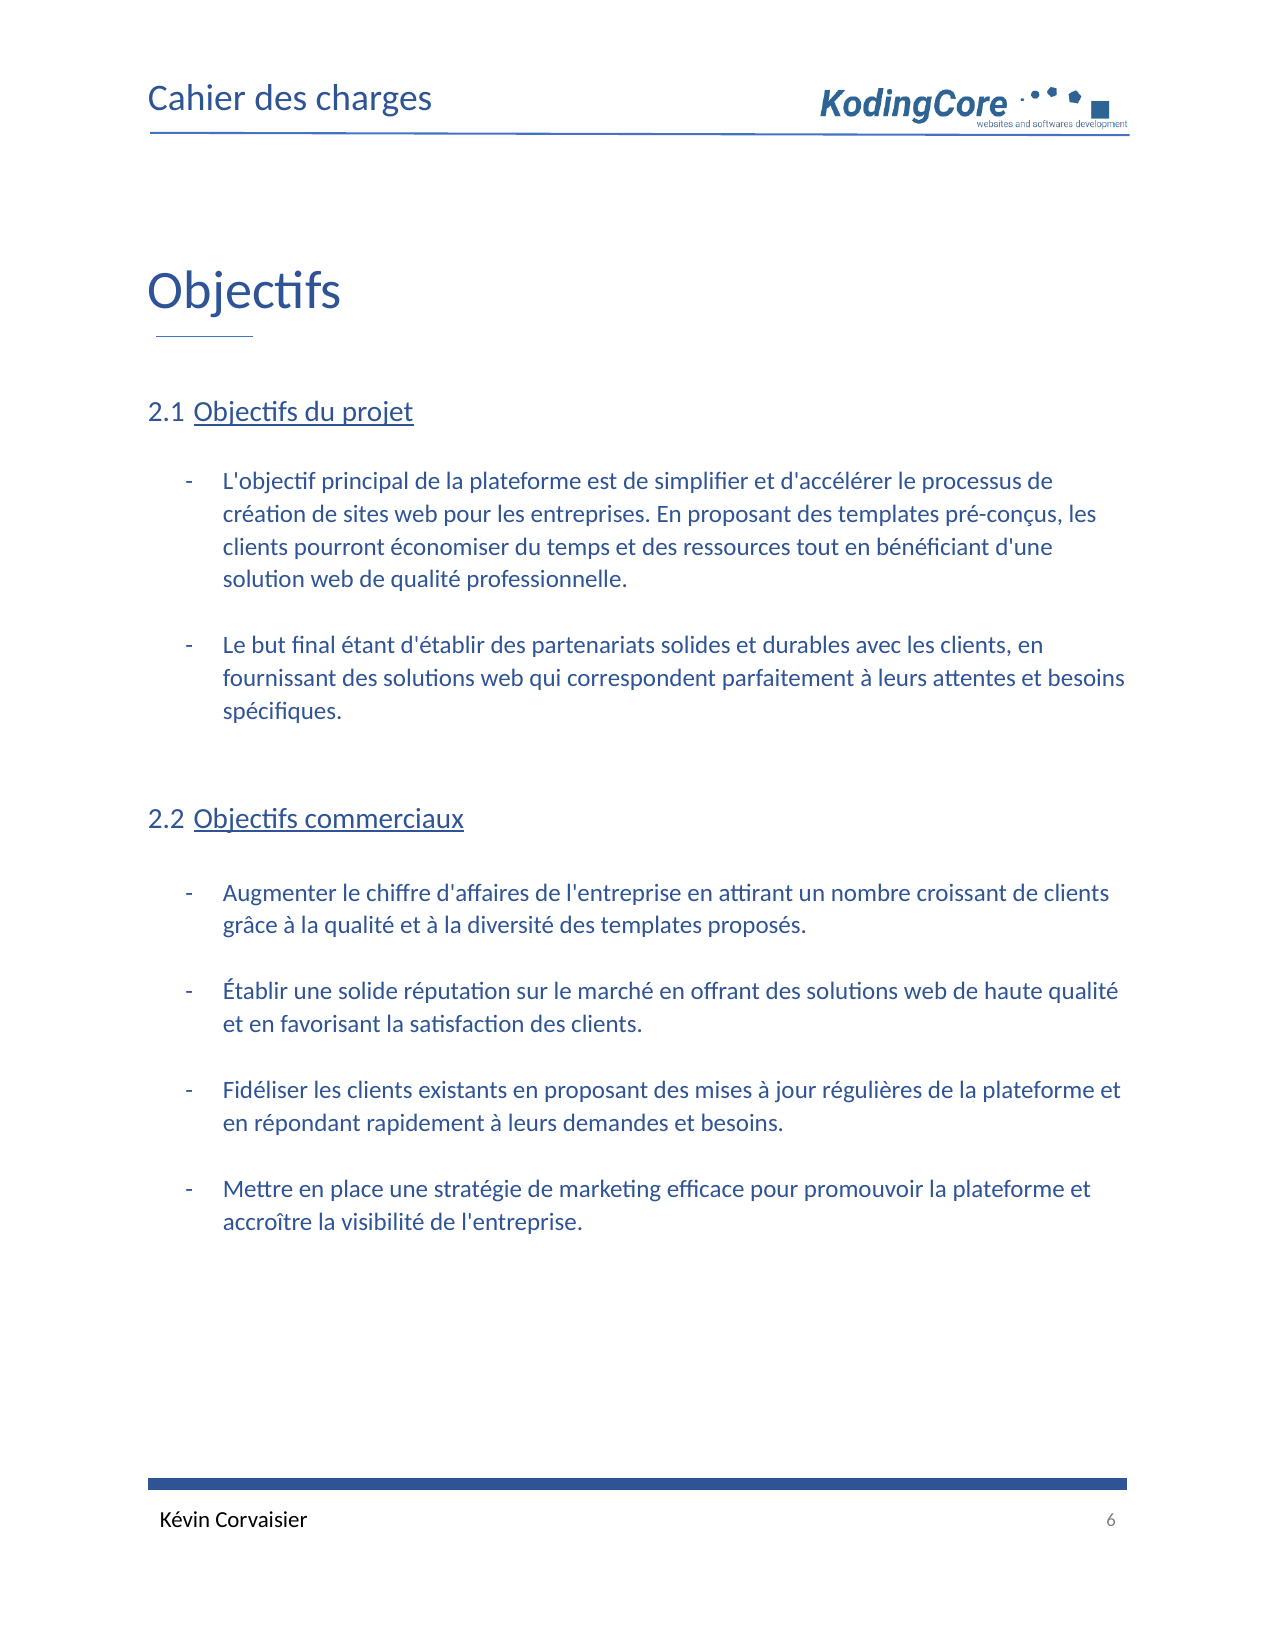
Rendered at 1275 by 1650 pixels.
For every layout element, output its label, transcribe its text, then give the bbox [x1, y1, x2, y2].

picture [814, 72, 1128, 134]
list Fidéliser les clients existants en proposant des mises à jour régulières de la plateforme et en répondant rapidement à leurs demandes et besoins. [185, 1074, 1127, 1138]
list Mettre en place une stratégie de marketing efficace pour promouvoir la plateforme et accroître la visibilité de l'entreprise. [185, 1173, 1127, 1236]
list Augmenter le chiffre d'affaires de l'entreprise en attirant un nombre croissant de clients grâce à la qualité et à la diversité des templates proposés. [185, 877, 1127, 940]
list Objectifs commerciaux [148, 800, 1127, 836]
text Objectifs [148, 256, 1127, 322]
list L'objectif principal de la plateforme est de simplifier et d'accélérer le processus de création de sites web pour les entreprises. En proposant des templates pré-conçus, les clients pourront économiser du temps et des ressources tout en bénéficiant d'une solution web de qualité professionnelle. [185, 465, 1127, 594]
list Établir une solide réputation sur le marché en offrant des solutions web de haute qualité et en favorisant la satisfaction des clients. [185, 976, 1127, 1039]
list Objectifs du projet [148, 393, 1127, 429]
list Le but final étant d'établir des partenariats solides et durables avec les clients, en fournissant des solutions web qui correspondent parfaitement à leurs attentes et besoins spécifiques. [185, 629, 1127, 726]
